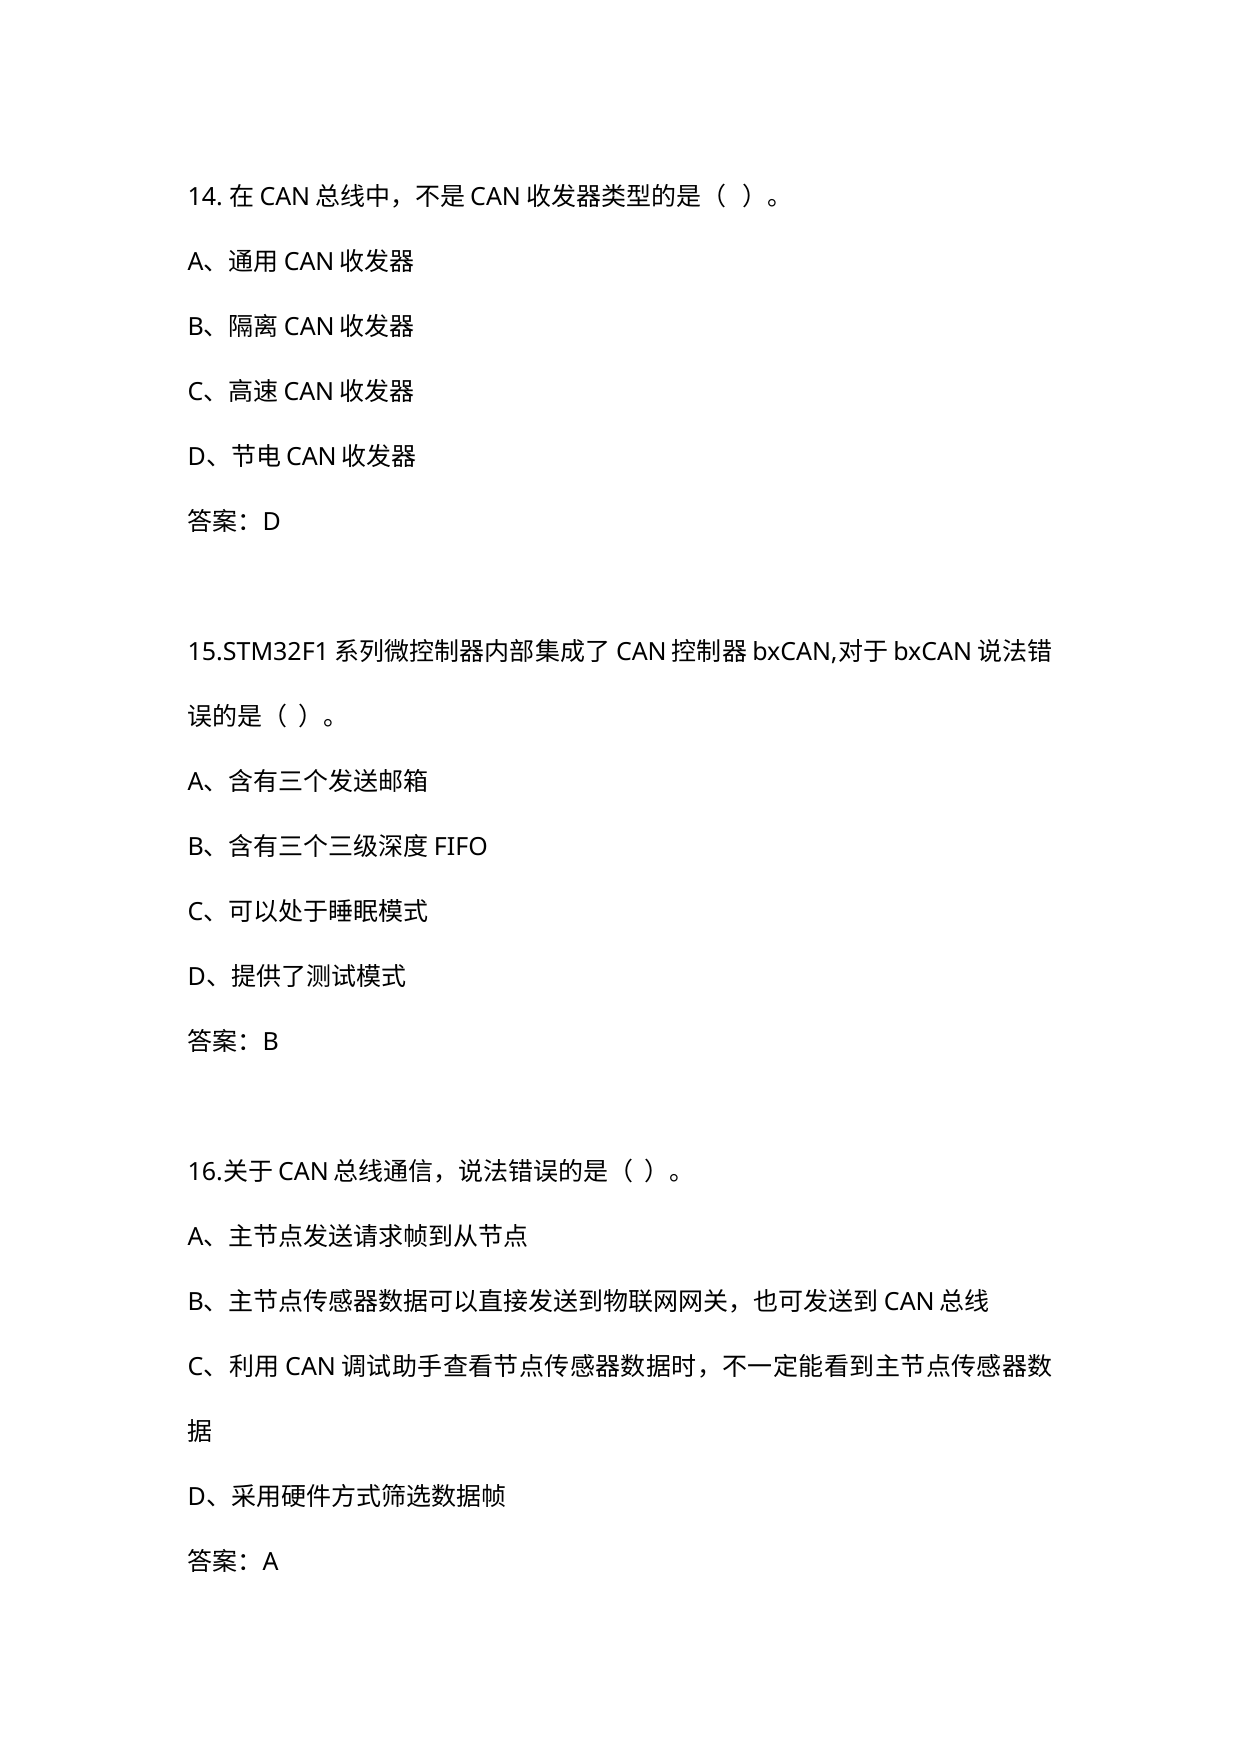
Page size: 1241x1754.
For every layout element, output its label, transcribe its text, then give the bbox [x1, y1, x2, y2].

text B、含有三个三级深度FIFO [187, 812, 1053, 877]
text A、通用CAN收发器 [187, 227, 1053, 292]
text D、提供了测试模式 [187, 942, 1053, 1007]
text A、含有三个发送邮箱 [187, 747, 1053, 812]
text A、主节点发送请求帧到从节点 [187, 1202, 1053, 1267]
text C、利用CAN调试助手查看节点传感器数据时，不一定能看到主节点传感器数据 [187, 1332, 1053, 1462]
text 14. 在CAN总线中，不是CAN收发器类型的是（ ）。 [187, 162, 1053, 227]
text 15.STM32F1系列微控制器内部集成了CAN控制器bxCAN,对于bxCAN说法错误的是（ ）。 [187, 617, 1053, 747]
text 答案：D [187, 487, 1053, 552]
text 答案：A [187, 1527, 1053, 1592]
text C、可以处于睡眠模式 [187, 877, 1053, 942]
text D、节电CAN收发器 [187, 422, 1053, 487]
text 答案：B [187, 1007, 1053, 1072]
text D、采用硬件方式筛选数据帧 [187, 1462, 1053, 1527]
text B、隔离CAN收发器 [187, 292, 1053, 357]
text B、主节点传感器数据可以直接发送到物联网网关，也可发送到CAN总线 [187, 1267, 1053, 1332]
text C、高速CAN收发器 [187, 357, 1053, 422]
text 16.关于CAN总线通信，说法错误的是（ ）。 [187, 1137, 1053, 1202]
